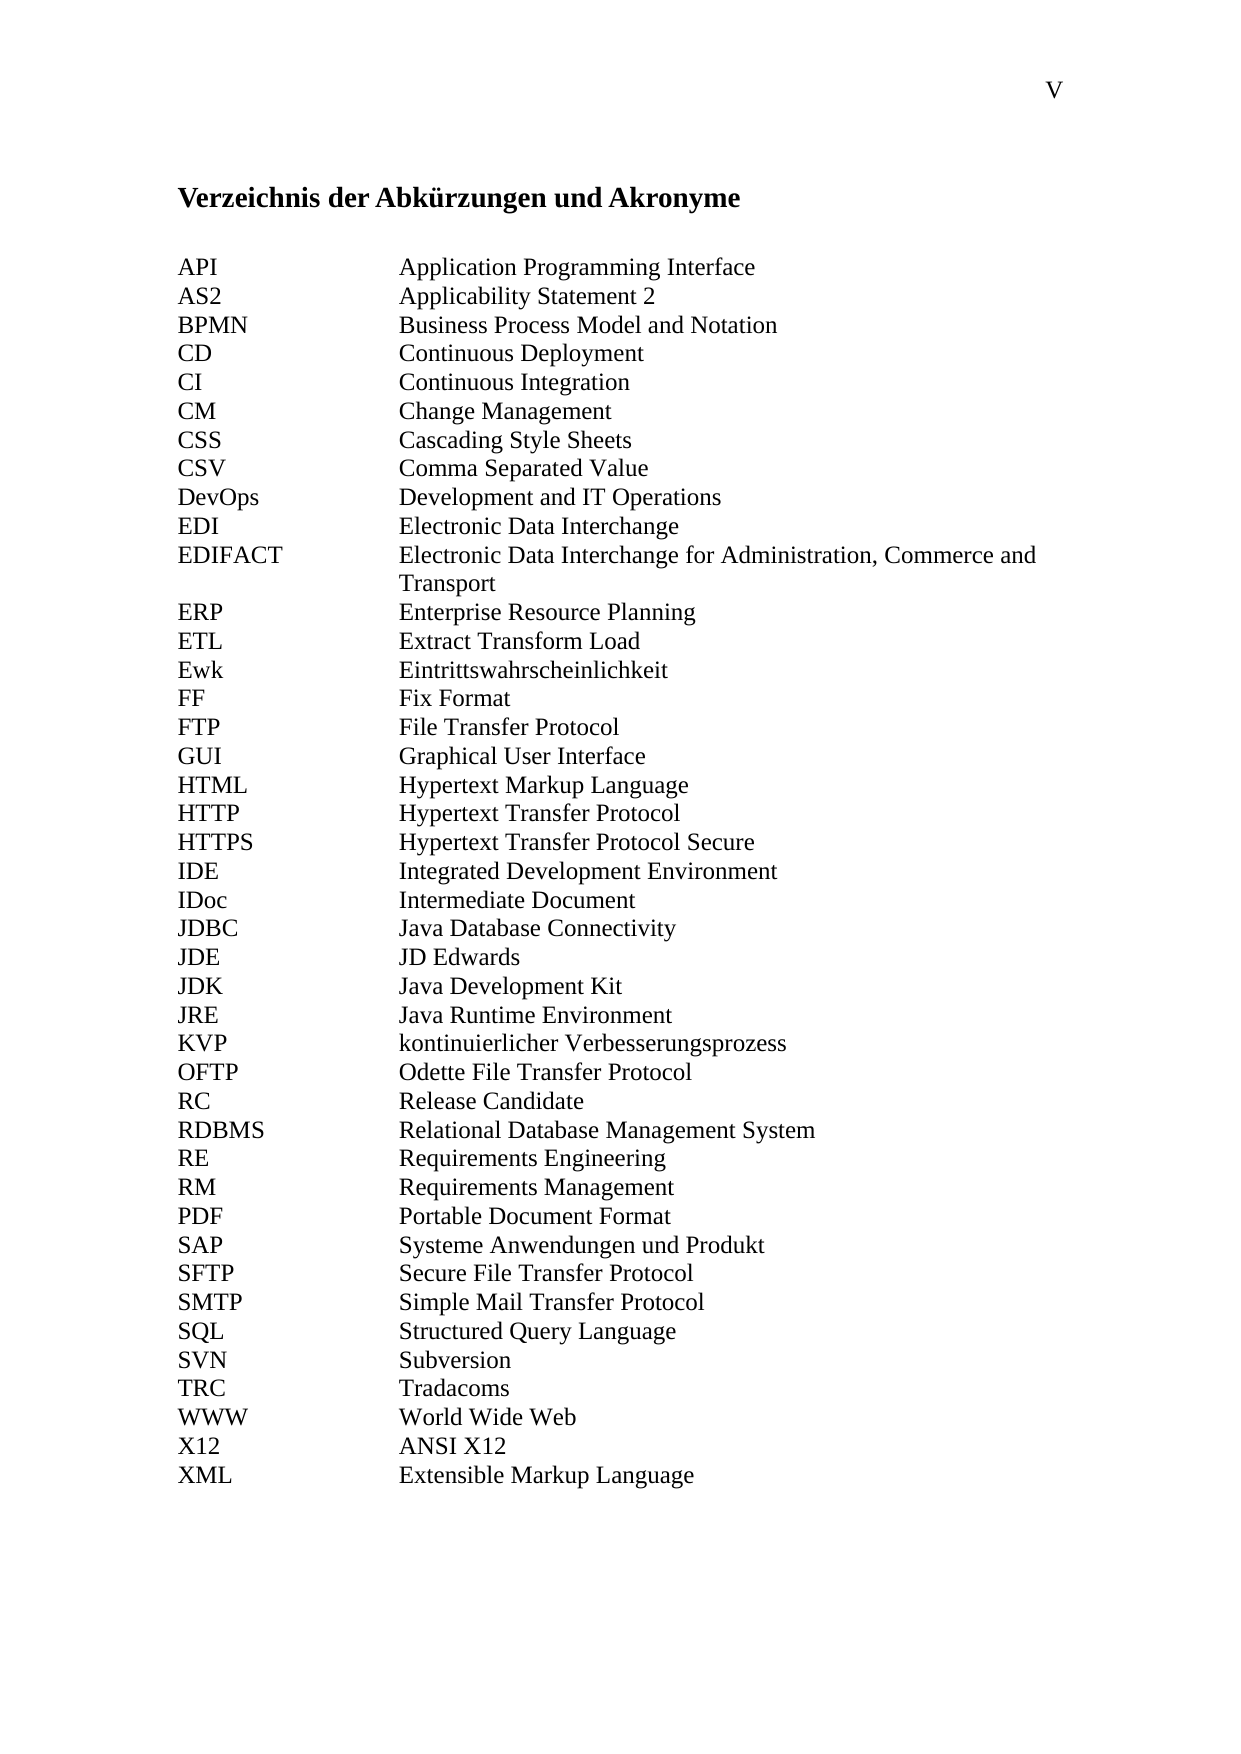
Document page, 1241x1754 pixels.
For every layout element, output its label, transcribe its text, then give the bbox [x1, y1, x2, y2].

text SVN Subversion [177, 1345, 1063, 1373]
text HTML Hypertext Markup Language [177, 770, 1063, 798]
text FF Fix Format [177, 683, 1063, 712]
text CI Continuous Integration [177, 367, 1063, 396]
text SAP Systeme Anwendungen und Produkt [177, 1230, 1063, 1258]
text ERP Enterprise Resource Planning [177, 597, 1063, 626]
text EDI Electronic Data Interchange [177, 511, 1063, 540]
text ETL Extract Transform Load [177, 626, 1063, 655]
list Verzeichnis der Abkürzungen und Akronyme [177, 177, 1063, 215]
text IDE Integrated Development Environment [177, 856, 1063, 885]
text CD Continuous Deployment [177, 338, 1063, 367]
text RC Release Candidate [177, 1086, 1063, 1115]
text RM Requirements Management [177, 1172, 1063, 1201]
text X12 ANSI X12 [177, 1431, 1063, 1460]
text GUI Graphical User Interface [177, 741, 1063, 770]
text SFTP Secure File Transfer Protocol [177, 1258, 1063, 1287]
text API Application Programming Interface [177, 252, 1063, 281]
text IDoc Intermediate Document [177, 885, 1063, 913]
text AS2 Applicability Statement 2 [177, 281, 1063, 310]
text SQL Structured Query Language [177, 1316, 1063, 1345]
text KVP kontinuierlicher Verbesserungsprozess [177, 1028, 1063, 1057]
text EDIFACT Electronic Data Interchange for Administration, Commerce and Transport [177, 540, 1063, 597]
text TRC Tradacoms [177, 1373, 1063, 1402]
text HTTP Hypertext Transfer Protocol [177, 798, 1063, 827]
text CSS Cascading Style Sheets [177, 425, 1063, 453]
text RDBMS Relational Database Management System [177, 1115, 1063, 1143]
text OFTP Odette File Transfer Protocol [177, 1057, 1063, 1086]
text SMTP Simple Mail Transfer Protocol [177, 1287, 1063, 1316]
text JDBC Java Database Connectivity [177, 913, 1063, 942]
text BPMN Business Process Model and Notation [177, 310, 1063, 338]
text CSV Comma Separated Value [177, 453, 1063, 482]
text JDK Java Development Kit [177, 971, 1063, 1000]
text HTTPS Hypertext Transfer Protocol Secure [177, 827, 1063, 856]
text PDF Portable Document Format [177, 1201, 1063, 1230]
text XML Extensible Markup Language [177, 1460, 1063, 1488]
text FTP File Transfer Protocol [177, 712, 1063, 741]
text CM Change Management [177, 396, 1063, 425]
text JRE Java Runtime Environment [177, 1000, 1063, 1028]
text DevOps Development and IT Operations [177, 482, 1063, 511]
text WWW World Wide Web [177, 1402, 1063, 1431]
text JDE JD Edwards [177, 942, 1063, 971]
text RE Requirements Engineering [177, 1143, 1063, 1172]
text Ewk Eintrittswahrscheinlichkeit [177, 655, 1063, 683]
